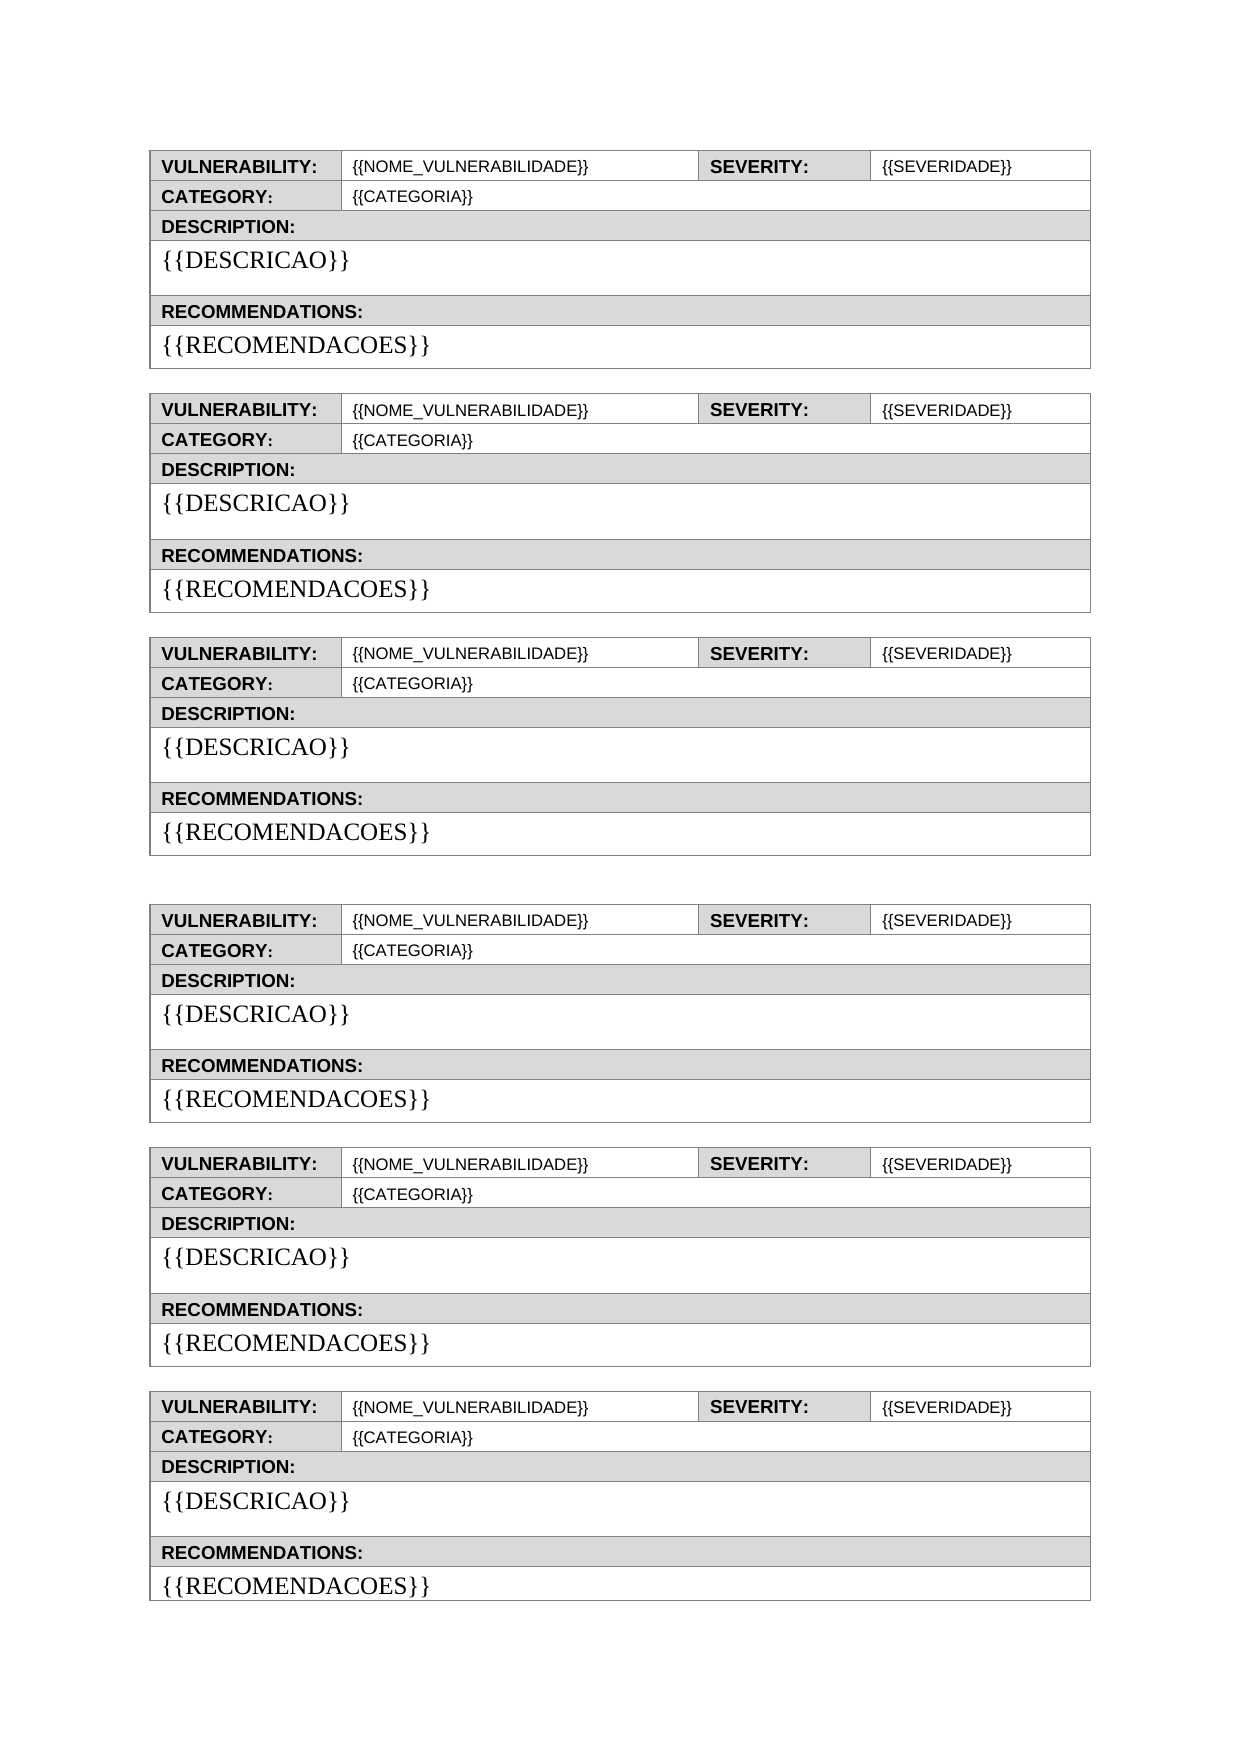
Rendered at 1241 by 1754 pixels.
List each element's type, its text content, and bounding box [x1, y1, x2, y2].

table_header {{NOME_VULNERABILIDADE}} [342, 638, 698, 667]
table_cell CATEGORY: [151, 935, 341, 964]
table_header {{NOME_VULNERABILIDADE}} [342, 394, 698, 423]
table_cell DESCRIPTION: [151, 454, 1090, 483]
table_header {{SEVERIDADE}} [871, 151, 1090, 180]
table_cell RECOMMENDATIONS: [151, 1537, 1090, 1566]
table_header SEVERITY: [699, 1148, 870, 1177]
table_header {{SEVERIDADE}} [871, 1148, 1090, 1177]
table_header SEVERITY: [699, 394, 870, 423]
table_header VULNERABILITY: [151, 1392, 341, 1421]
table_cell {{CATEGORIA}} [342, 1422, 1090, 1451]
table_header VULNERABILITY: [151, 1148, 341, 1177]
table_cell {{RECOMENDACOES}} [151, 813, 1090, 855]
table_cell RECOMMENDATIONS: [151, 296, 1090, 325]
table_cell {{RECOMENDACOES}} [151, 1080, 1090, 1122]
table_cell CATEGORY: [151, 668, 341, 697]
table_cell DESCRIPTION: [151, 1452, 1090, 1481]
table_header {{NOME_VULNERABILIDADE}} [342, 1148, 698, 1177]
table_cell DESCRIPTION: [151, 211, 1090, 240]
table_cell {{DESCRICAO}} [151, 1482, 1090, 1536]
table_header VULNERABILITY: [151, 151, 341, 180]
table_cell CATEGORY: [151, 181, 341, 210]
table_cell RECOMMENDATIONS: [151, 540, 1090, 569]
table_cell {{DESCRICAO}} [151, 1238, 1090, 1293]
table_header VULNERABILITY: [151, 905, 341, 934]
table_cell DESCRIPTION: [151, 698, 1090, 727]
table_header {{NOME_VULNERABILIDADE}} [342, 1392, 698, 1421]
table_header {{SEVERIDADE}} [871, 905, 1090, 934]
table_cell {{RECOMENDACOES}} [151, 570, 1090, 612]
table_cell {{CATEGORIA}} [342, 424, 1090, 453]
table_cell CATEGORY: [151, 1178, 341, 1207]
table_header {{SEVERIDADE}} [871, 638, 1090, 667]
table_cell RECOMMENDATIONS: [151, 1050, 1090, 1079]
table_cell {{DESCRICAO}} [151, 484, 1090, 539]
table_cell DESCRIPTION: [151, 965, 1090, 994]
table_cell {{RECOMENDACOES}} [151, 1567, 1090, 1600]
table_header SEVERITY: [699, 1392, 870, 1421]
table_cell RECOMMENDATIONS: [151, 783, 1090, 812]
table_cell DESCRIPTION: [151, 1208, 1090, 1237]
table_cell RECOMMENDATIONS: [151, 1294, 1090, 1323]
table_cell {{DESCRICAO}} [151, 995, 1090, 1049]
table_header VULNERABILITY: [151, 638, 341, 667]
table_cell {{CATEGORIA}} [342, 181, 1090, 210]
table_cell {{CATEGORIA}} [342, 668, 1090, 697]
table_header {{SEVERIDADE}} [871, 394, 1090, 423]
table_cell {{CATEGORIA}} [342, 1178, 1090, 1207]
table_cell {{RECOMENDACOES}} [151, 326, 1090, 368]
table_header {{SEVERIDADE}} [871, 1392, 1090, 1421]
table_header SEVERITY: [699, 905, 870, 934]
table_cell {{CATEGORIA}} [342, 935, 1090, 964]
table_header SEVERITY: [699, 151, 870, 180]
table_header VULNERABILITY: [151, 394, 341, 423]
table_cell {{DESCRICAO}} [151, 241, 1090, 295]
table_cell {{DESCRICAO}} [151, 728, 1090, 782]
table_cell {{RECOMENDACOES}} [151, 1324, 1090, 1366]
table_cell CATEGORY: [151, 1422, 341, 1451]
table_cell CATEGORY: [151, 424, 341, 453]
table_header {{NOME_VULNERABILIDADE}} [342, 151, 698, 180]
table_header {{NOME_VULNERABILIDADE}} [342, 905, 698, 934]
table_header SEVERITY: [699, 638, 870, 667]
